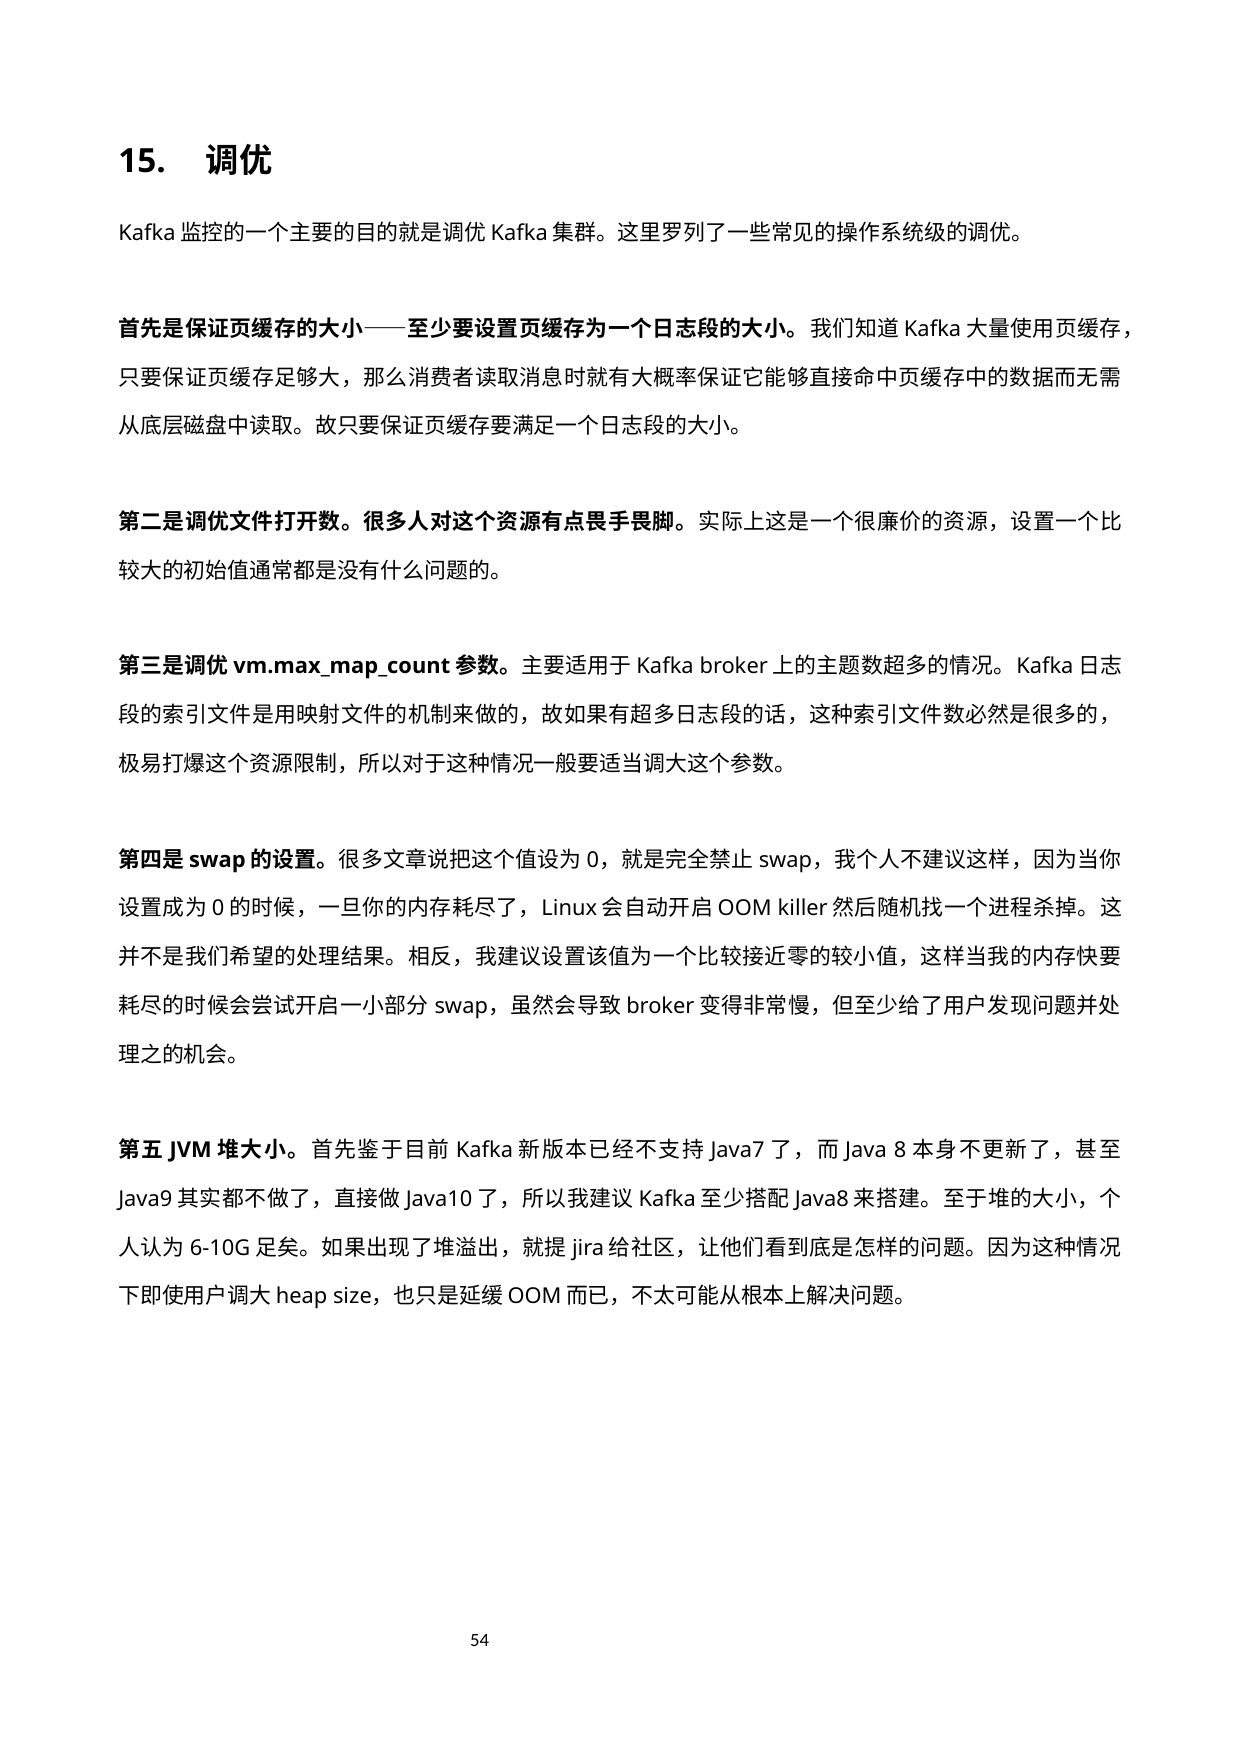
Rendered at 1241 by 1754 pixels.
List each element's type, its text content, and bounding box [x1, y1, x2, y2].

text 第四是swap的设置。很多文章说把这个值设为0，就是完全禁止swap，我个人不建议这样，因为当你设置成为0的时候，一旦你的内存耗尽了，Linux会自动开启OOM killer然后随机找一个进程杀掉。这并不是我们希望的处理结果。相反，我建议设置该值为一个比较接近零的较小值，这样当我的内存快要耗尽的时候会尝试开启一小部分swap，虽然会导致broker变得非常慢，但至少给了用户发现问题并处理之的机会。 [118, 841, 1122, 1069]
text 首先是保证页缓存的大小——至少要设置页缓存为一个日志段的大小。我们知道Kafka大量使用页缓存，只要保证页缓存足够大，那么消费者读取消息时就有大概率保证它能够直接命中页缓存中的数据而无需从底层磁盘中读取。故只要保证页缓存要满足一个日志段的大小。 [118, 310, 1122, 440]
text 第五JVM堆大小。首先鉴于目前Kafka新版本已经不支持Java7了，而Java 8本身不更新了，甚至Java9其实都不做了，直接做Java10了，所以我建议Kafka至少搭配Java8来搭建。至于堆的大小，个人认为6-10G足矣。如果出现了堆溢出，就提jira给社区，让他们看到底是怎样的问题。因为这种情况下即使用户调大heap size，也只是延缓OOM而已，不太可能从根本上解决问题。 [118, 1132, 1122, 1311]
text 第二是调优文件打开数。很多人对这个资源有点畏手畏脚。实际上这是一个很廉价的资源，设置一个比较大的初始值通常都是没有什么问题的。 [118, 503, 1122, 585]
text Kafka监控的一个主要的目的就是调优Kafka集群。这里罗列了一些常见的操作系统级的调优。 [118, 214, 1122, 247]
subtitle 调优 [118, 125, 1122, 190]
text 第三是调优vm.max_map_count参数。主要适用于Kafka broker上的主题数超多的情况。Kafka日志段的索引文件是用映射文件的机制来做的，故如果有超多日志段的话，这种索引文件数必然是很多的，极易打爆这个资源限制，所以对于这种情况一般要适当调大这个参数。 [118, 648, 1122, 778]
